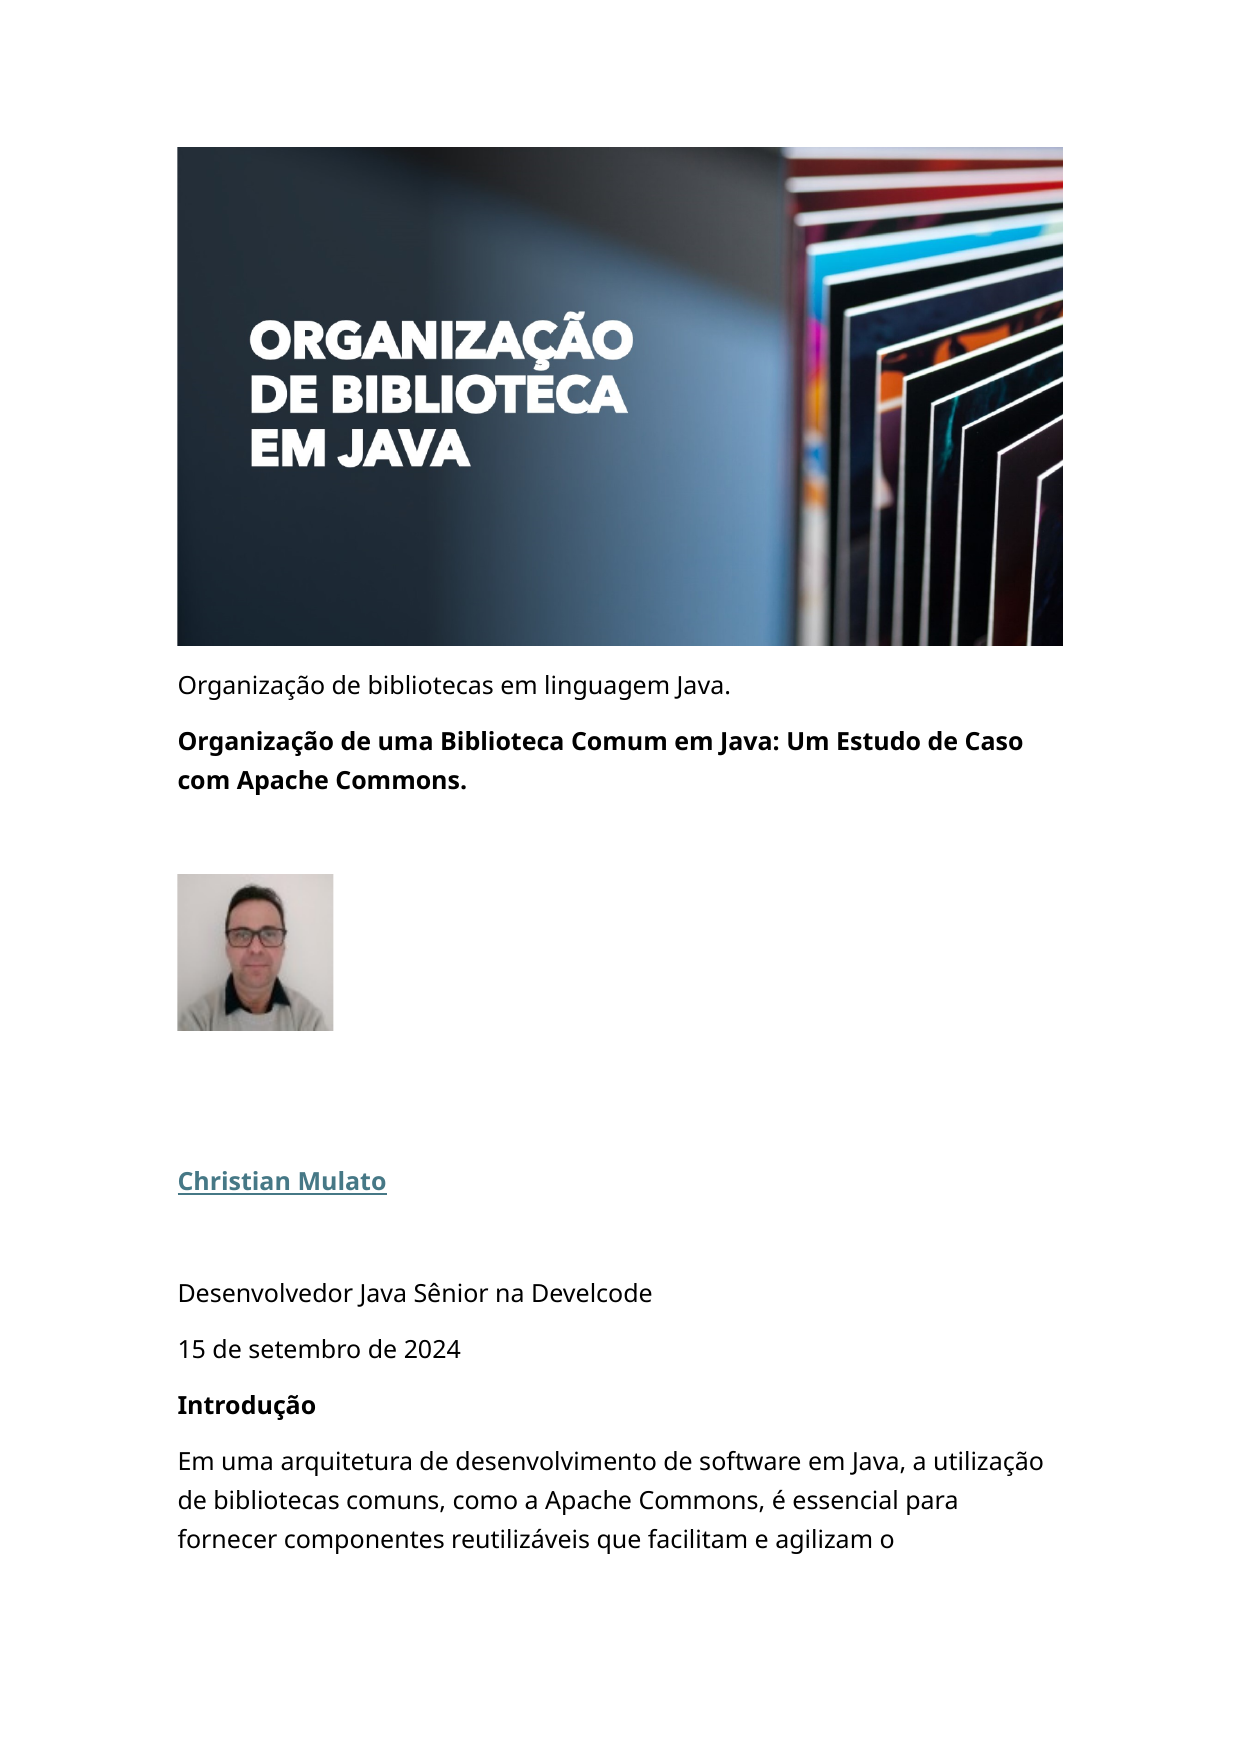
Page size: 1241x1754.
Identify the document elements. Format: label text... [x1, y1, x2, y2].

picture [177, 147, 1063, 646]
text 15 de setembro de 2024 [177, 1332, 1063, 1366]
picture [177, 874, 334, 1031]
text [177, 1443, 1063, 1556]
text Introdução [177, 1387, 1063, 1421]
text Organização de uma Biblioteca Comum em Java: Um Estudo de Caso com Apache Commons. [177, 723, 1063, 797]
text Organização de bibliotecas em linguagem Java. [177, 668, 1063, 702]
text Christian Mulato [177, 1164, 1063, 1198]
text Desenvolvedor Java Sênior na Develcode [177, 1276, 1063, 1310]
